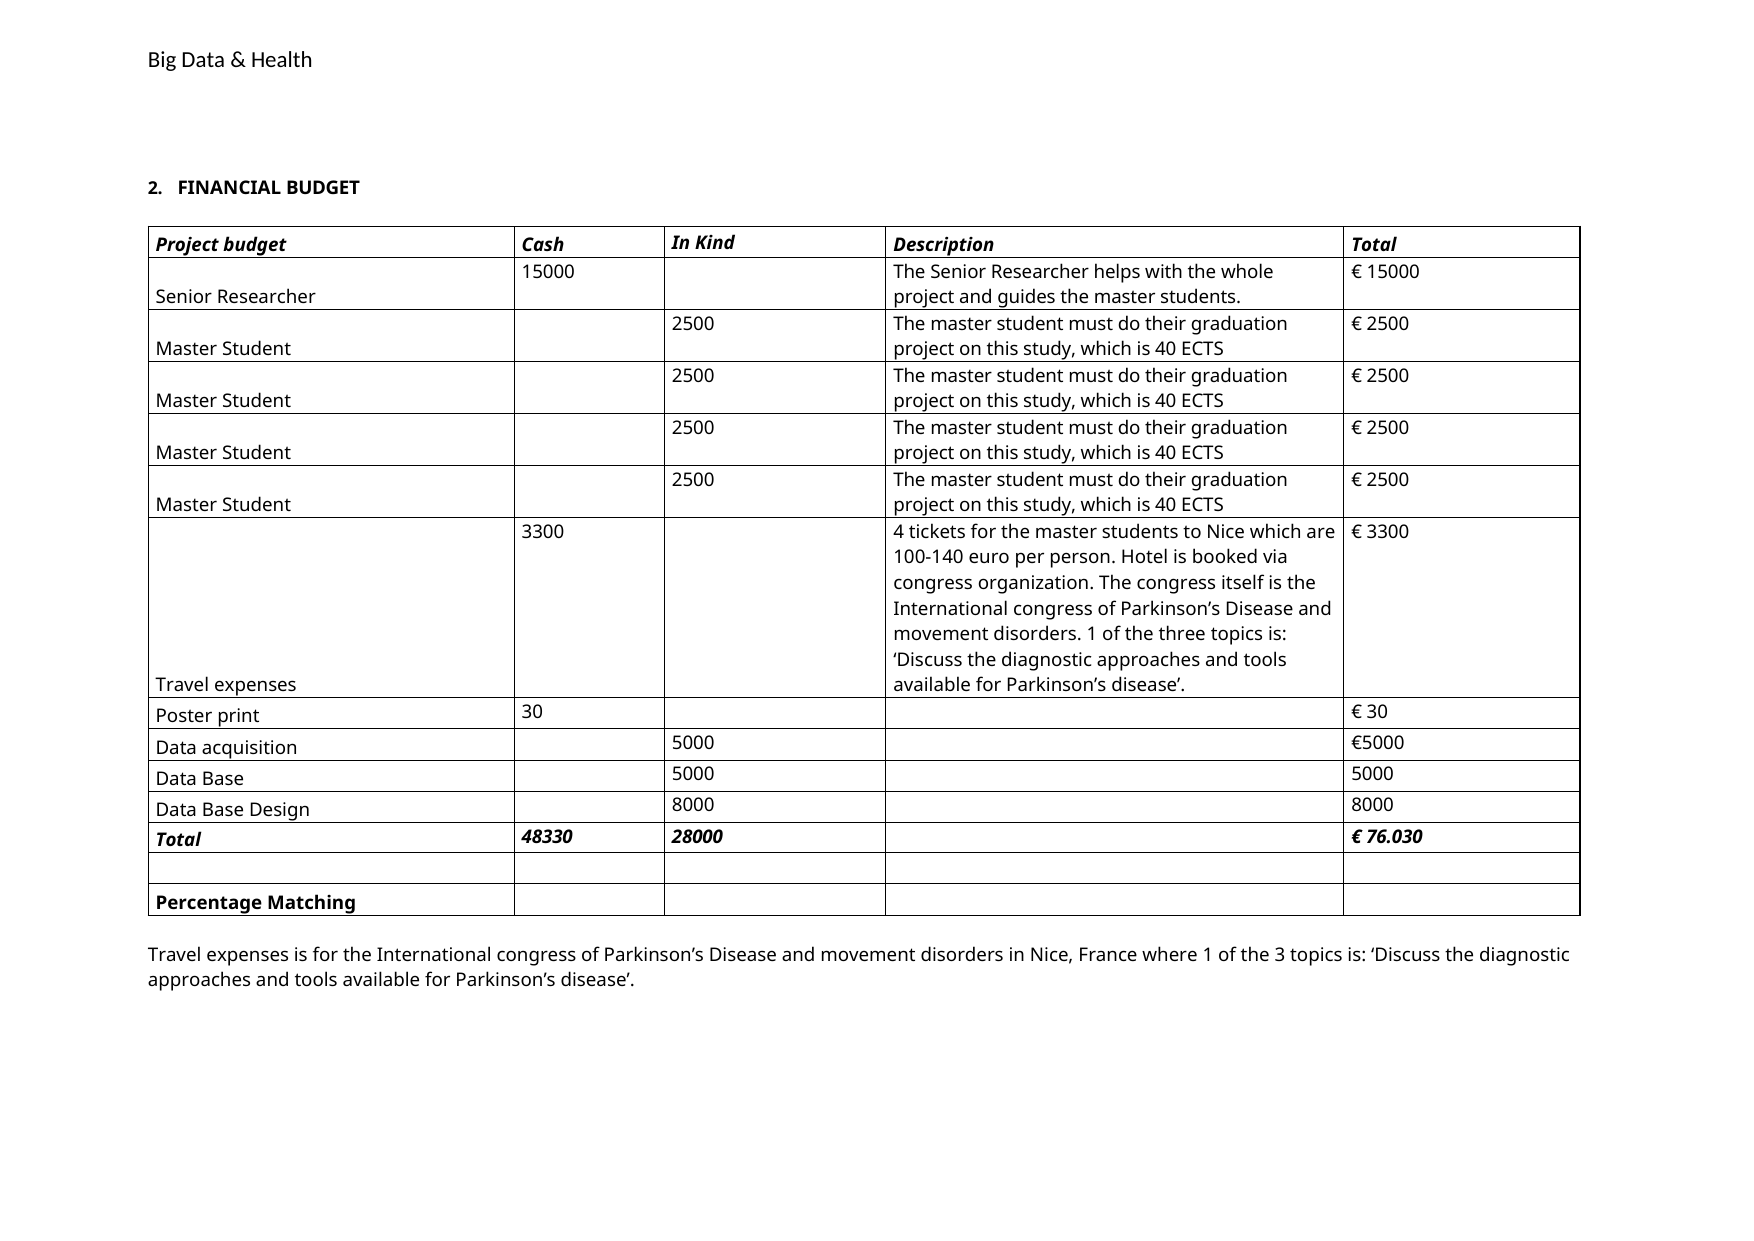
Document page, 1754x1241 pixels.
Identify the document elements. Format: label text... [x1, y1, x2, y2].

table_cell Senior Researcher [149, 258, 514, 309]
table_cell Master Student [149, 466, 514, 517]
table_cell [665, 258, 885, 309]
table_cell Master Student [149, 310, 514, 361]
table_cell [515, 414, 664, 465]
table_cell [665, 853, 885, 883]
table_header In Kind [665, 227, 885, 257]
table_cell 4 tickets for the master students to Nice which are 100-140 euro per person. Hotel is booked via congress organization. The congress itself is the International congress of Parkinson’s Disease and movement disorders. 1 of the three topics is: ‘Discuss the diagnostic approaches and tools available for Parkinson’s disease’. [886, 518, 1343, 697]
table_cell € 2500 [1344, 414, 1579, 465]
table_cell [515, 884, 664, 914]
table_cell € 76.030 [1344, 823, 1579, 852]
table_cell 5000 [1344, 761, 1579, 791]
table_cell [886, 761, 1343, 791]
table_cell The master student must do their graduation project on this study, which is 40 ECTS [886, 466, 1343, 517]
table_cell Data Base [149, 761, 514, 791]
subtitle FINANCIAL BUDGET [148, 173, 1636, 200]
table_cell 2500 [665, 414, 885, 465]
table_cell € 2500 [1344, 362, 1579, 413]
table_cell The master student must do their graduation project on this study, which is 40 ECTS [886, 414, 1343, 465]
table_cell [886, 823, 1343, 852]
table_cell Poster print [149, 698, 514, 728]
table_cell The master student must do their graduation project on this study, which is 40 ECTS [886, 310, 1343, 361]
table_cell [886, 853, 1343, 883]
table_cell The Senior Researcher helps with the whole project and guides the master students. [886, 258, 1343, 309]
table_cell € 2500 [1344, 466, 1579, 517]
table_cell 5000 [665, 761, 885, 791]
table_cell [665, 884, 885, 914]
table_cell [886, 792, 1343, 822]
table_cell € 3300 [1344, 518, 1579, 697]
table_cell [1344, 853, 1579, 883]
table_cell 28000 [665, 823, 885, 852]
table_cell [515, 853, 664, 883]
table_cell Percentage Matching [149, 884, 514, 914]
table_header Description [886, 227, 1343, 257]
table_cell 2500 [665, 310, 885, 361]
table_cell [665, 698, 885, 728]
table_cell [515, 729, 664, 759]
table_header Cash [515, 227, 664, 257]
table_cell [515, 792, 664, 822]
table_cell € 2500 [1344, 310, 1579, 361]
table_cell 8000 [1344, 792, 1579, 822]
table_cell 48330 [515, 823, 664, 852]
table_cell Total [149, 823, 514, 852]
table_cell € 30 [1344, 698, 1579, 728]
table_cell [515, 310, 664, 361]
table_cell Data Base Design [149, 792, 514, 822]
table_cell 2500 [665, 362, 885, 413]
table_header Project budget [149, 227, 514, 257]
table_cell [886, 698, 1343, 728]
table_cell Data acquisition [149, 729, 514, 759]
table_header Total [1344, 227, 1579, 257]
table_cell [515, 362, 664, 413]
table_cell [1344, 884, 1579, 914]
table_cell Travel expenses [149, 518, 514, 697]
table_cell 2500 [665, 466, 885, 517]
table_cell [665, 518, 885, 697]
table_cell Master Student [149, 362, 514, 413]
table_cell Master Student [149, 414, 514, 465]
table_cell 15000 [515, 258, 664, 309]
table_cell [886, 729, 1343, 759]
table_cell 5000 [665, 729, 885, 759]
table_cell [515, 466, 664, 517]
text Travel expenses is for the International congress of Parkinson’s Disease and movement disorders in Nice, France where 1 of the 3 topics is: ‘Discuss the diagnostic approaches and tools available for Parkinson’s disease’. [148, 941, 1636, 992]
table_cell [149, 853, 514, 883]
table_cell 3300 [515, 518, 664, 697]
table_cell The master student must do their graduation project on this study, which is 40 ECTS [886, 362, 1343, 413]
table_cell €5000 [1344, 729, 1579, 759]
table_cell [515, 761, 664, 791]
table_cell 30 [515, 698, 664, 728]
table_cell 8000 [665, 792, 885, 822]
table_cell [886, 884, 1343, 914]
table_cell € 15000 [1344, 258, 1579, 309]
